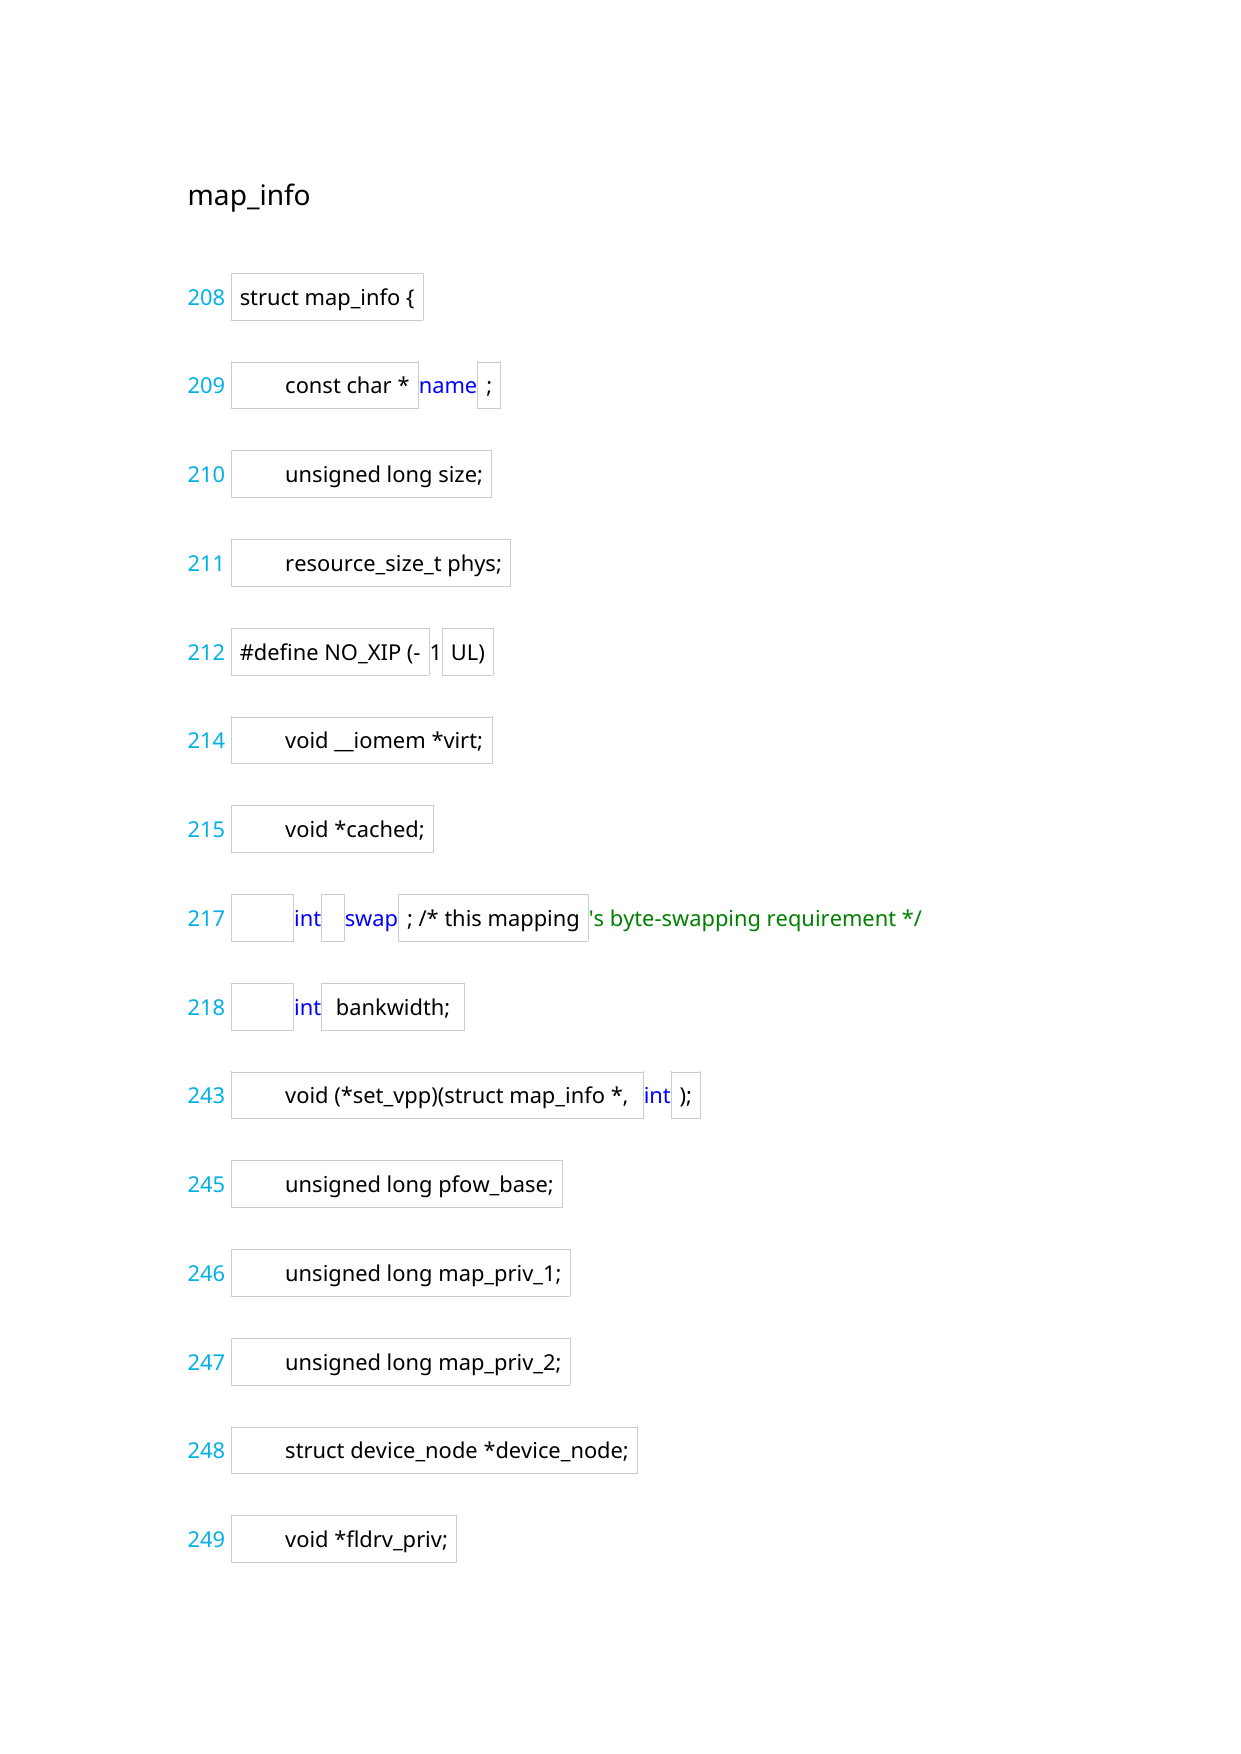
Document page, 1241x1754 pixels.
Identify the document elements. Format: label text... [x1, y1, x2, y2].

text 212 #define NO_XIP (-1UL) [187, 619, 1053, 684]
text 247 unsigned long map_priv_2; [187, 1329, 1053, 1394]
text 209 const char *name; [187, 353, 1053, 418]
text 218 int bankwidth; [187, 974, 1053, 1039]
text 245 unsigned long pfow_base; [187, 1151, 1053, 1216]
text 249 void *fldrv_priv; [187, 1506, 1053, 1571]
text 248 struct device_node *device_node; [187, 1418, 1053, 1483]
text 214 void __iomem *virt; [187, 708, 1053, 773]
text 243 void (*set_vpp)(struct map_info *, int); [187, 1063, 1053, 1128]
text 215 void *cached; [187, 796, 1053, 861]
text 246 unsigned long map_priv_1; [187, 1240, 1053, 1305]
subtitle map_info [187, 162, 1053, 227]
text 217 int swap; /* this mapping's byte-swapping requirement */ [187, 885, 1053, 950]
text 208 struct map_info { [187, 264, 1053, 329]
text 211 resource_size_t phys; [187, 530, 1053, 595]
text 210 unsigned long size; [187, 441, 1053, 506]
